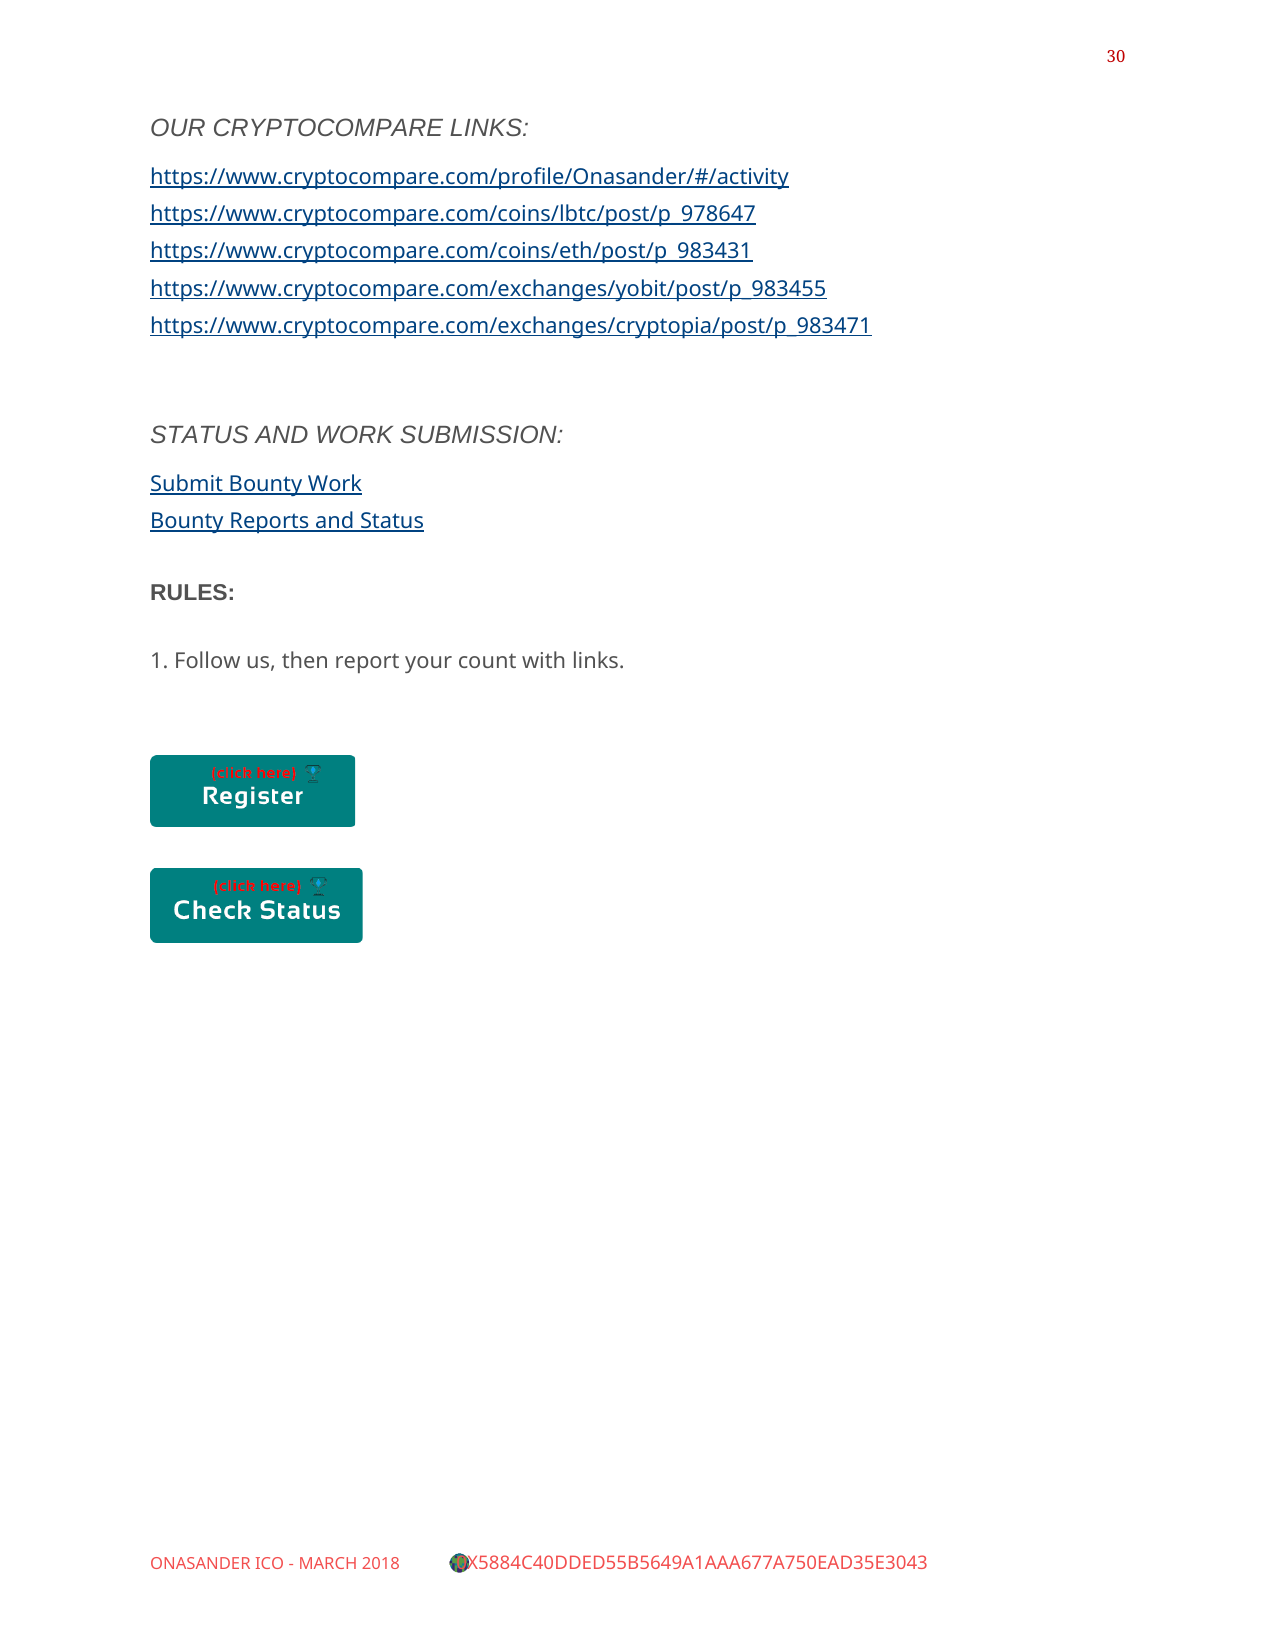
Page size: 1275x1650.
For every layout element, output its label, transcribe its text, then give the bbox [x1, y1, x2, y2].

picture [150, 755, 356, 827]
picture [150, 868, 363, 943]
picture [449, 1552, 470, 1573]
picture [459, 1557, 464, 1565]
subtitle STATUS AND WORK SUBMISSION: [150, 420, 1125, 448]
text 1. Follow us, then report your count with links. [150, 645, 1125, 714]
subtitle OUR CRYPTOCOMPARE LINKS: [150, 112, 1125, 141]
text https://www.cryptocompare.com/profile/Onasander/#/activity https://www.cryptocompare.com/coins/lbtc/post/p_978647 https://www.cryptocompare.com/coins/eth/post/p_983431 https://www.cryptocompare.com/exchanges/yobit/post/p_983455 https://www.cryptocompare.com/exchanges/cryptopia/post/p_983471 [150, 161, 1125, 378]
text Submit Bounty Work Bounty Reports and Status RULES: [150, 468, 1125, 605]
